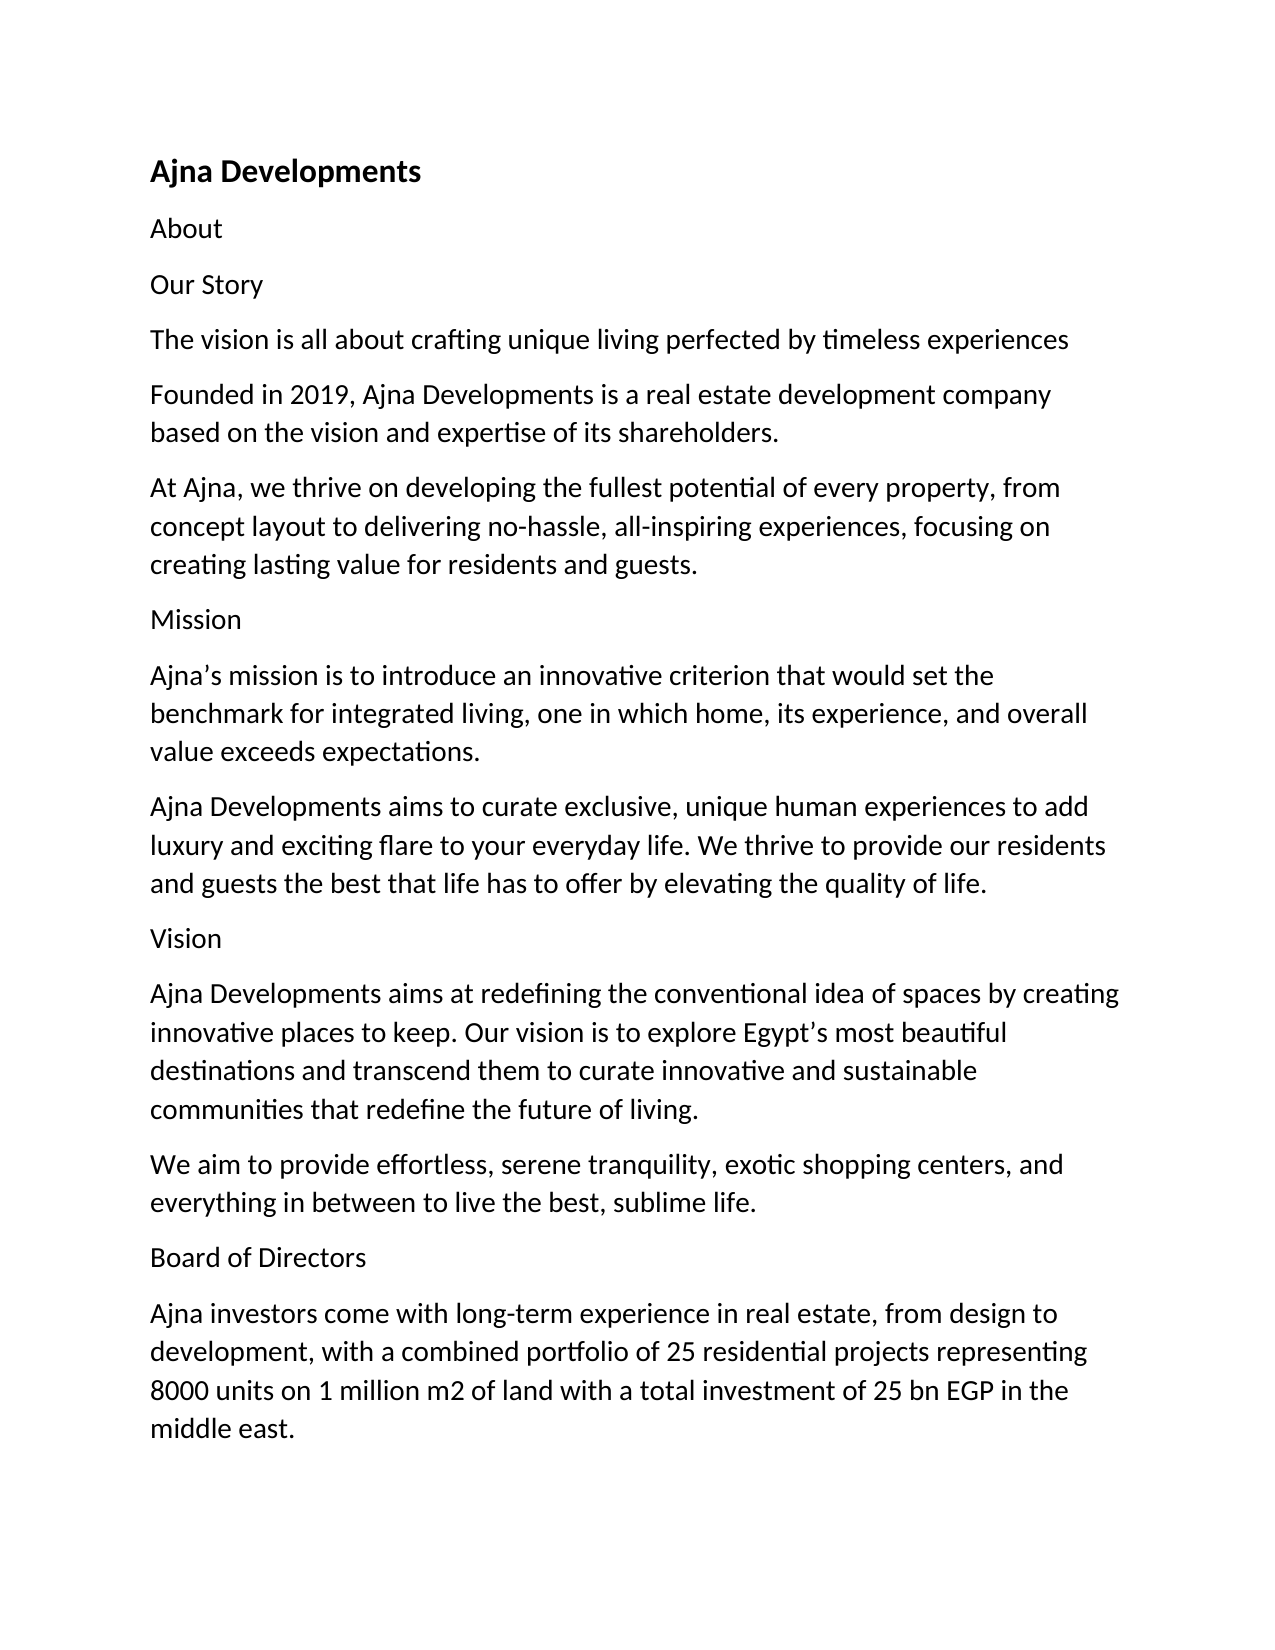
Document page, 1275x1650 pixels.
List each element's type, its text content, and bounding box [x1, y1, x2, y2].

text About [150, 211, 1125, 246]
text Ajna Developments aims at redefining the conventional idea of spaces by creating innovative places to keep. Our vision is to explore Egypt’s most beautiful destinations and transcend them to curate innovative and sustainable communities that redefine the future of living. [150, 976, 1125, 1127]
text Vision [150, 921, 1125, 956]
text Ajna investors come with long-term experience in real estate, from design to development, with a combined portfolio of 25 residential projects representing 8000 units on 1 million m2 of land with a total investment of 25 bn EGP in the middle east. [150, 1295, 1125, 1446]
text Founded in 2019, Ajna Developments is a real estate development company based on the vision and expertise of its shareholders. [150, 376, 1125, 450]
text The vision is all about crafting unique living perfected by timeless experiences [150, 321, 1125, 356]
text Ajna Developments [150, 150, 1125, 191]
text At Ajna, we thrive on developing the fullest potential of every property, from concept layout to delivering no-hassle, all-inspiring experiences, focusing on creating lasting value for residents and guests. [150, 469, 1125, 582]
text Board of Directors [150, 1239, 1125, 1275]
text Ajna Developments aims to curate exclusive, unique human experiences to add luxury and exciting flare to your everyday life. We thrive to provide our residents and guests the best that life has to offer by elevating the quality of life. [150, 788, 1125, 901]
text Ajna’s mission is to introduce an innovative criterion that would set the benchmark for integrated living, one in which home, its experience, and overall value exceeds expectations. [150, 657, 1125, 769]
text Our Story [150, 266, 1125, 301]
text Mission [150, 601, 1125, 637]
text We aim to provide effortless, serene tranquility, exotic shopping centers, and everything in between to live the best, sublime life. [150, 1146, 1125, 1220]
